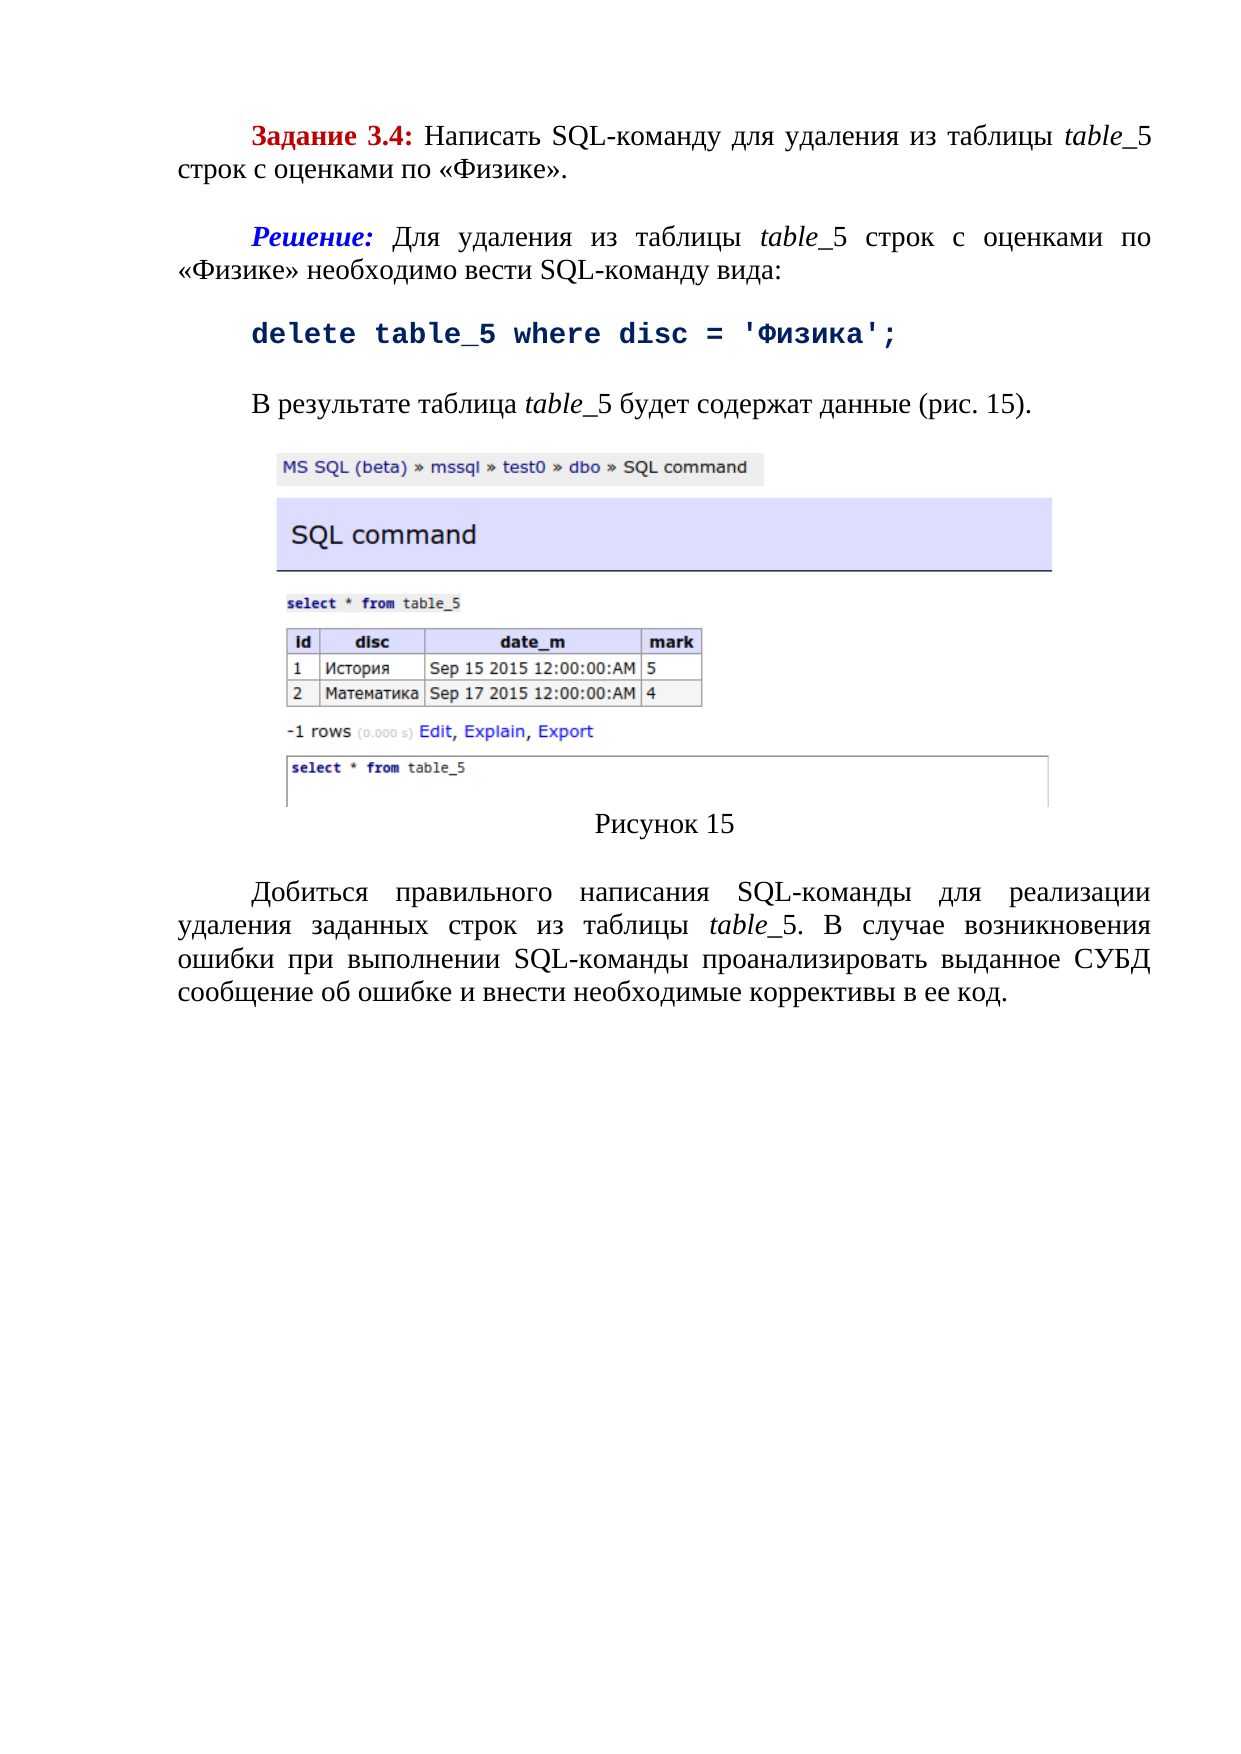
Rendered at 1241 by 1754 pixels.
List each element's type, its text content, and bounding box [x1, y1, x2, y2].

text В результате таблица table_5 будет содержат данные (рис. 15). [177, 386, 1152, 419]
text Рисунок 15 [177, 807, 1152, 840]
text Задание 3.4: Написать SQL-команду для удаления из таблицы table_5 строк с оценками по «Физике». [177, 118, 1152, 185]
text Решение: Для удаления из таблицы table_5 строк с оценками по «Физике» необходимо вести SQL-команду вида: [177, 219, 1152, 286]
text Добиться правильного написания SQL-команды для реализации удаления заданных строк из таблицы table_5. В случае возникновения ошибки при выполнении SQL-команды проанализировать выданное СУБД сообщение об ошибке и внести необходимые коррективы в ее код. [177, 874, 1152, 1008]
text delete table_5 where disc = 'Физика'; [177, 319, 1152, 352]
picture [276, 453, 1053, 807]
